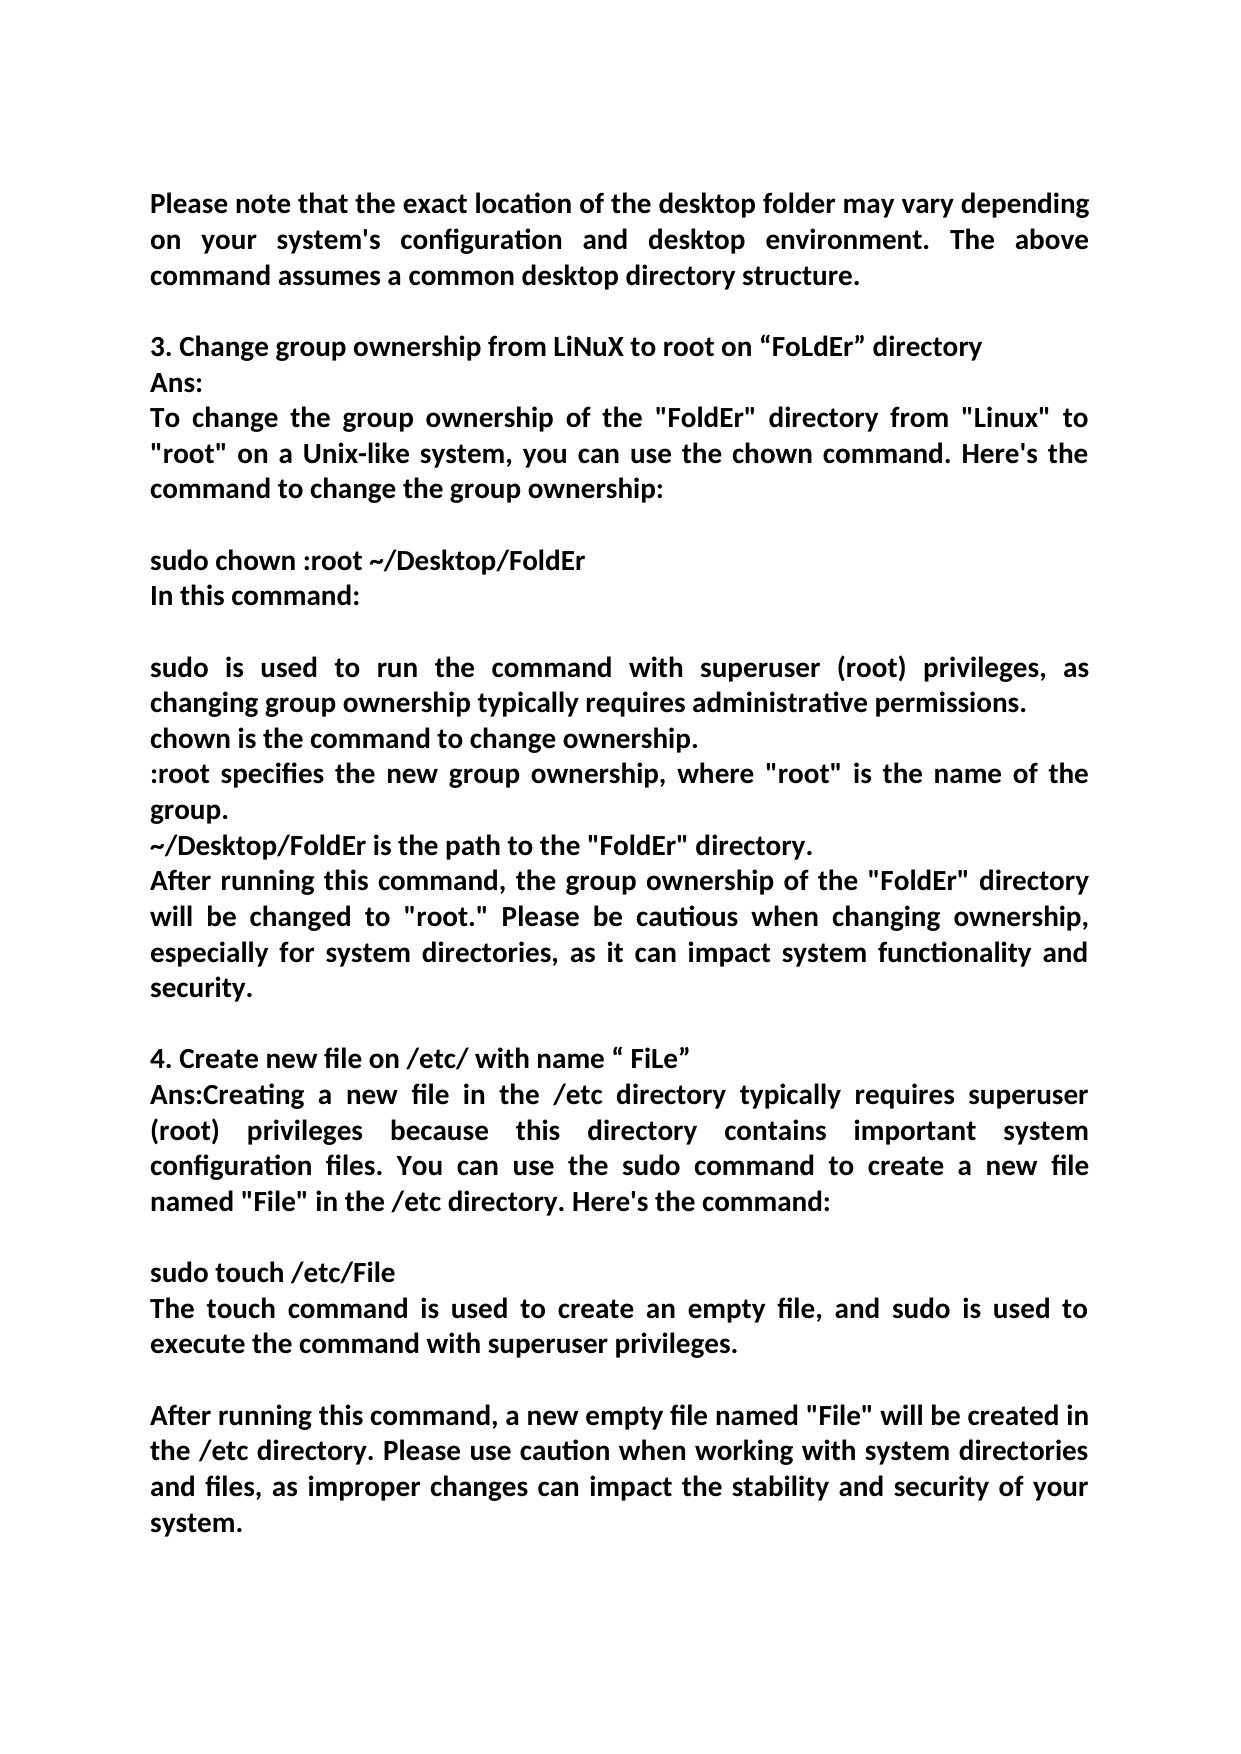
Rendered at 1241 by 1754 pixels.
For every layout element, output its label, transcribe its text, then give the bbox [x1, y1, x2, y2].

text :root specifies the new group ownership, where "root" is the name of the group. [150, 756, 1090, 827]
text In this command: [150, 577, 1090, 613]
text After running this command, the group ownership of the "FoldEr" directory will be changed to "root." Please be cautious when changing ownership, especially for system directories, as it can impact system functionality and security. [150, 862, 1090, 1005]
text To change the group ownership of the "FoldEr" directory from "Linux" to "root" on a Unix-like system, you can use the chown command. Here's the command to change the group ownership: [150, 399, 1090, 506]
text sudo chown :root ~/Desktop/FoldEr [150, 542, 1090, 577]
text 4. Create new file on /etc/ with name “ FiLe” [150, 1041, 1090, 1076]
text Ans: [150, 364, 1090, 399]
text sudo is used to run the command with superuser (root) privileges, as changing group ownership typically requires administrative permissions. [150, 649, 1090, 720]
text After running this command, a new empty file named "File" will be created in the /etc directory. Please use caution when working with system directories and files, as improper changes can impact the stability and security of your system. [150, 1397, 1090, 1539]
text sudo touch /etc/File [150, 1254, 1090, 1290]
text Ans:Creating a new file in the /etc directory typically requires superuser (root) privileges because this directory contains important system configuration files. You can use the sudo command to create a new file named "File" in the /etc directory. Here's the command: [150, 1076, 1090, 1219]
text 3. Change group ownership from LiNuX to root on “FoLdEr” directory [150, 328, 1090, 364]
text The touch command is used to create an empty file, and sudo is used to execute the command with superuser privileges. [150, 1290, 1090, 1361]
text chown is the command to change ownership. [150, 720, 1090, 756]
text ~/Desktop/FoldEr is the path to the "FoldEr" directory. [150, 827, 1090, 862]
text Please note that the exact location of the desktop folder may vary depending on your system's configuration and desktop environment. The above command assumes a common desktop directory structure. [150, 186, 1090, 292]
